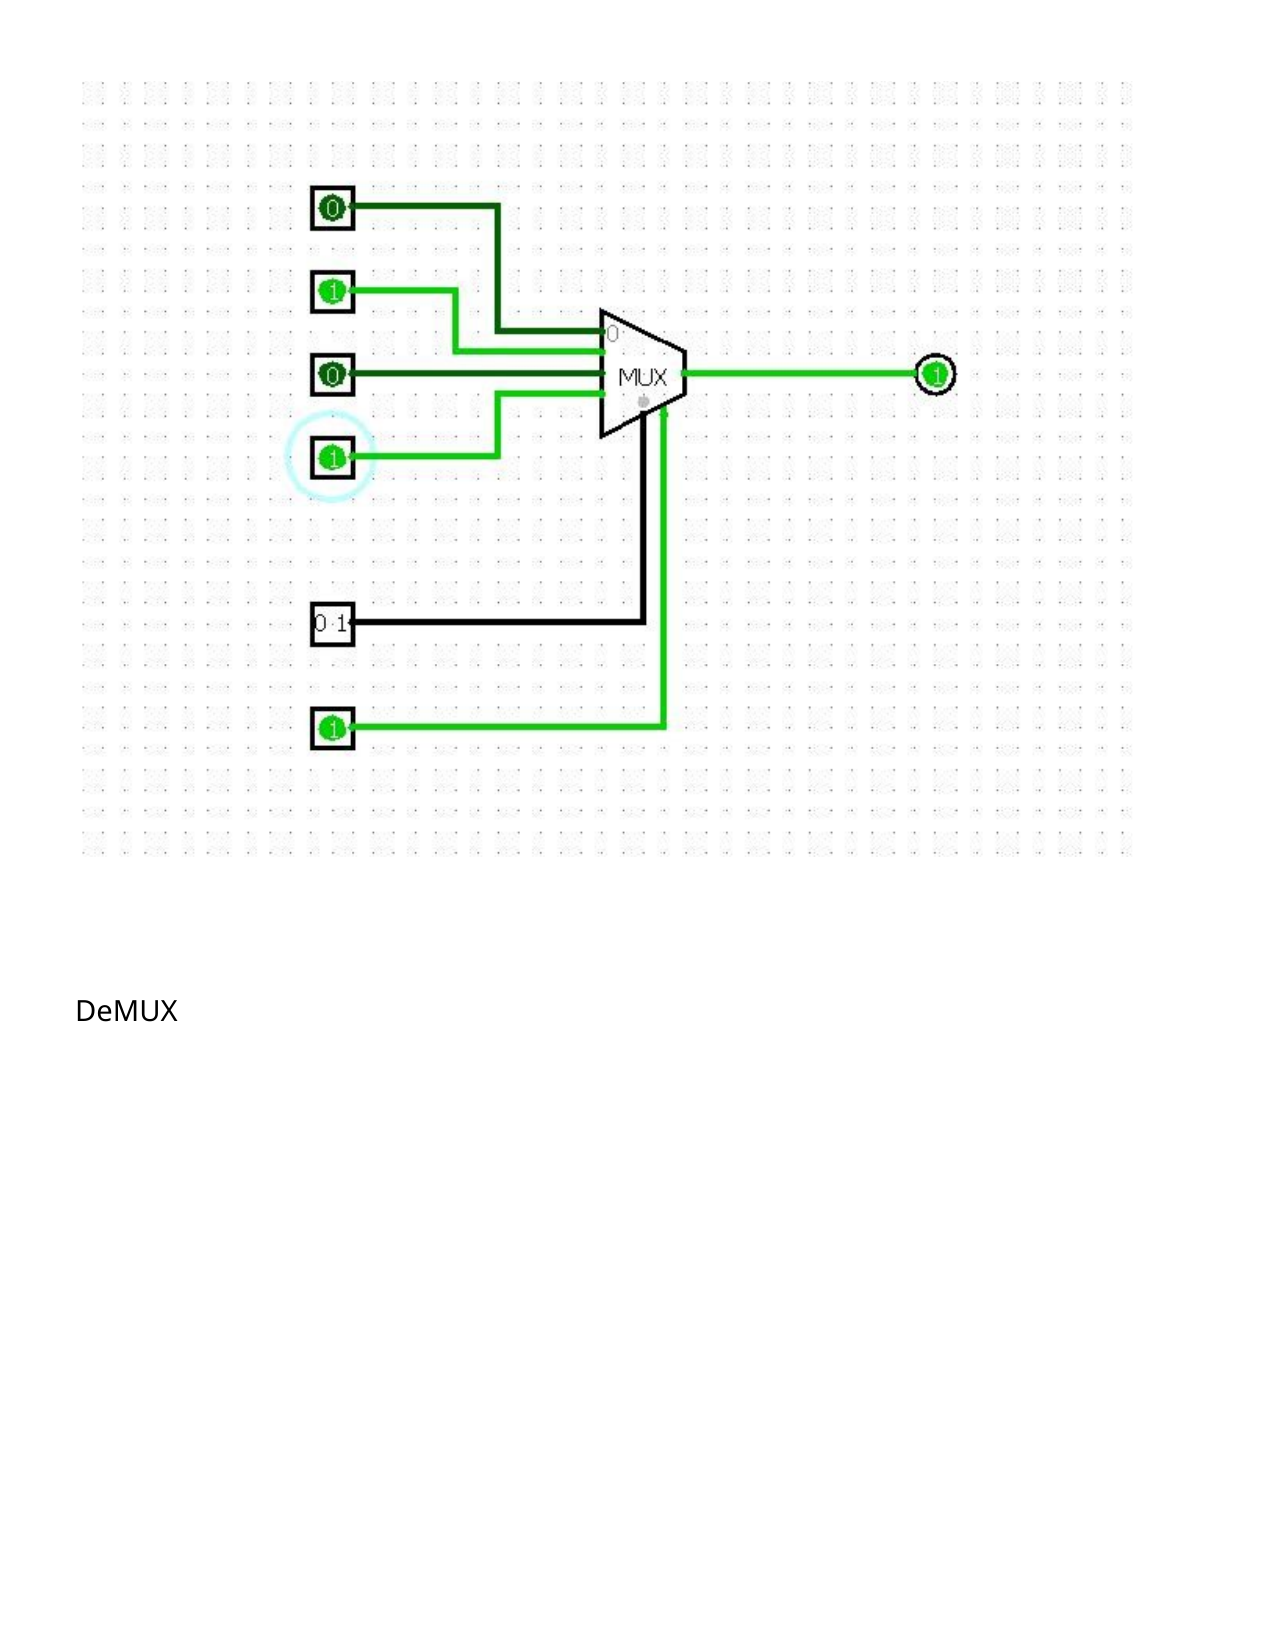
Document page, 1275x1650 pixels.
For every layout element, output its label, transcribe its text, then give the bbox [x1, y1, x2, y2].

text DeMUX [75, 990, 1090, 1030]
picture [82, 81, 1133, 857]
